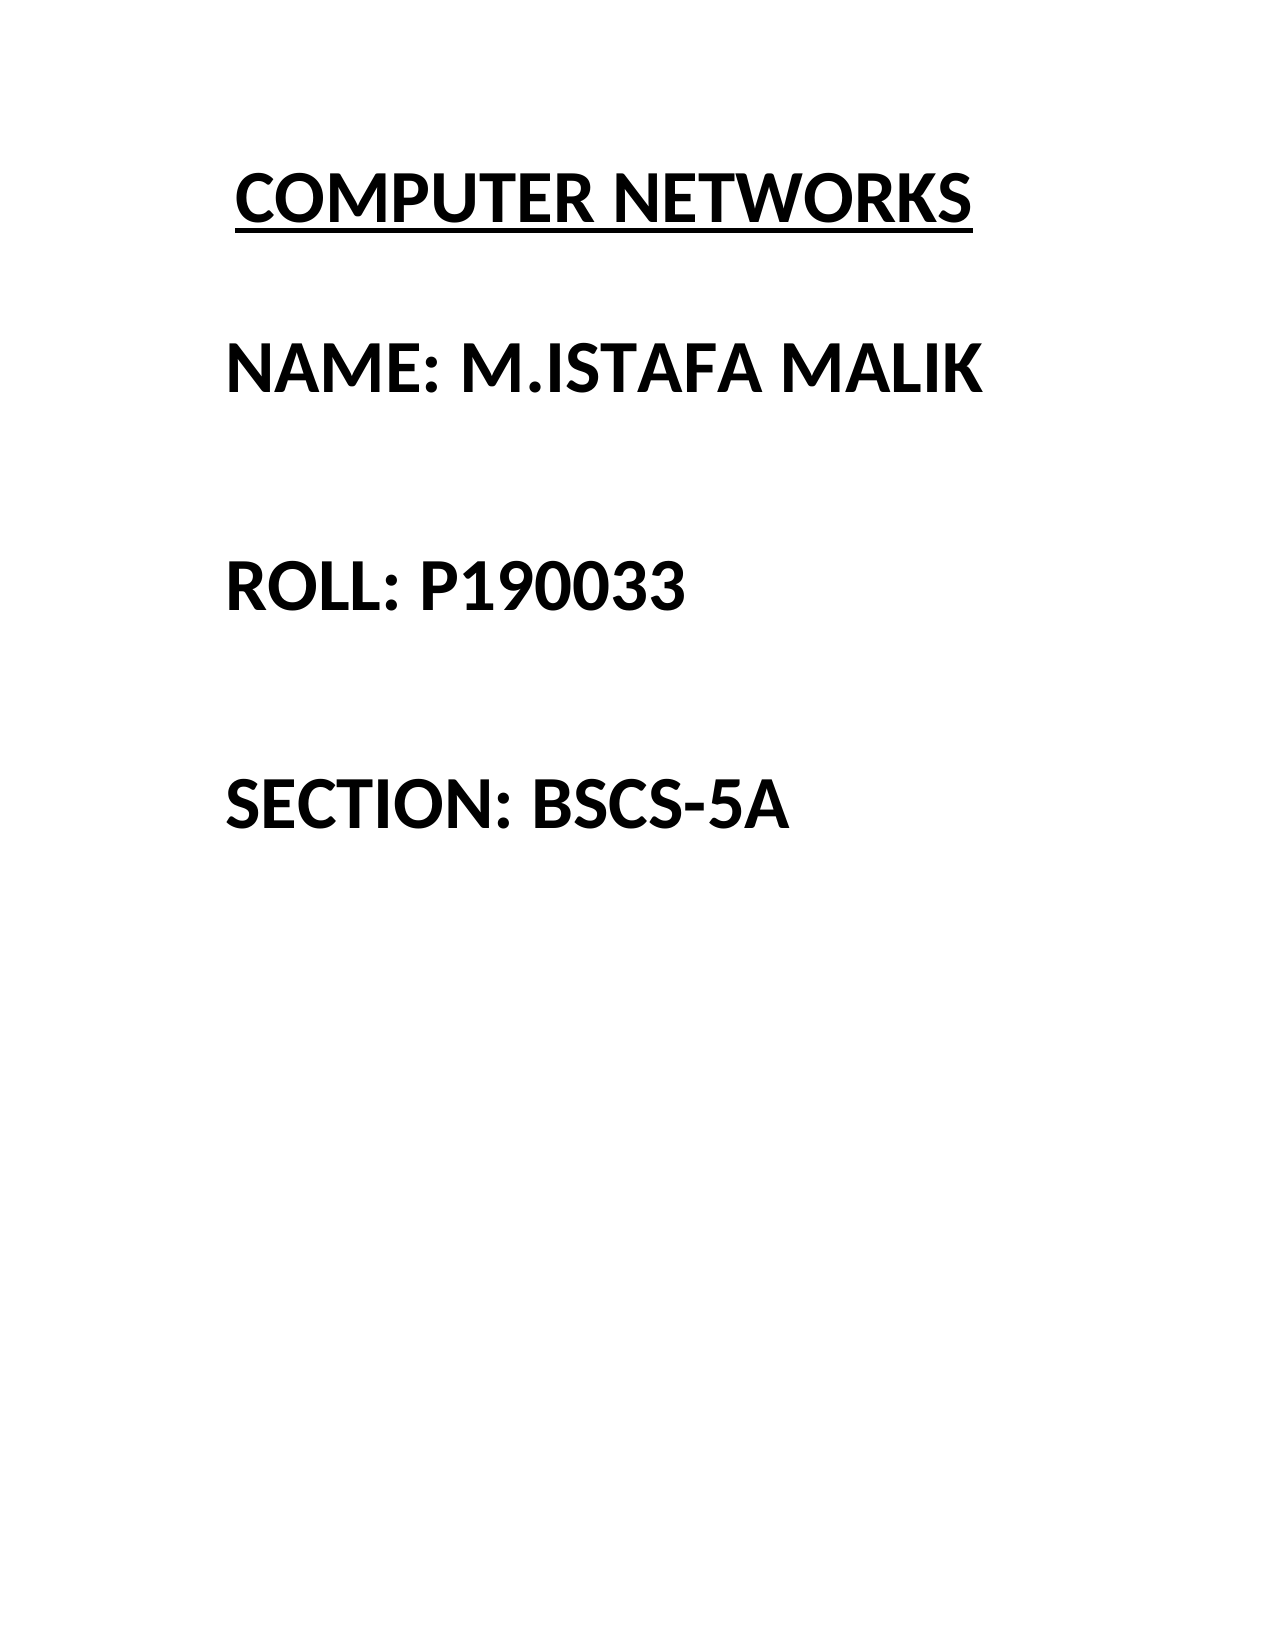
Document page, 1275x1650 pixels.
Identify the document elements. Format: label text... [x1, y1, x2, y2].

list NAME: M.ISTAFA MALIK [225, 319, 1125, 411]
list ROLL: P190033 [225, 537, 1125, 629]
text COMPUTER NETWORKS [150, 150, 1125, 242]
list SECTION: BSCS-5A [225, 755, 1125, 847]
